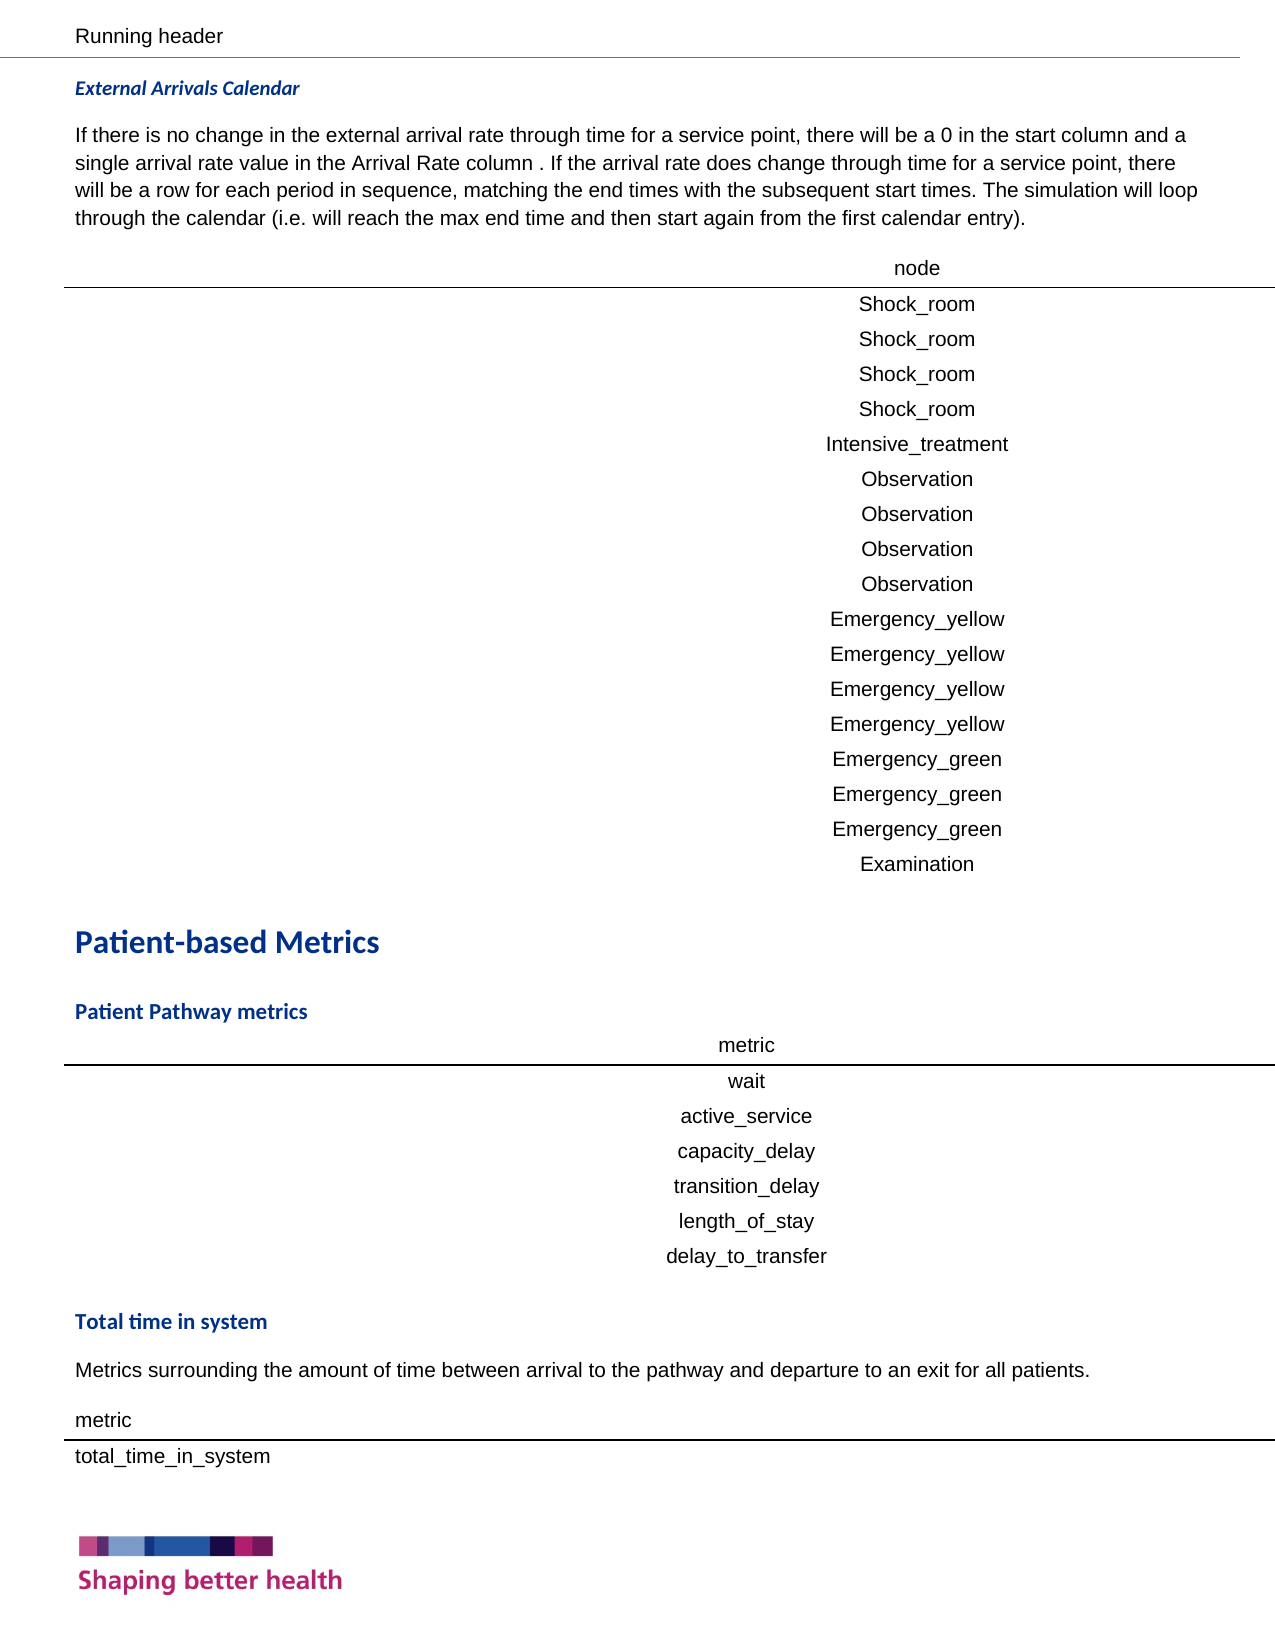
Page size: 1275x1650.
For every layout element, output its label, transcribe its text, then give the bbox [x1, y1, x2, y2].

table_cell Shock_room [64, 323, 1275, 358]
text If there is no change in the external arrival rate through time for a service point, there will be a 0 in the start column and a single arrival rate value in the Arrival Rate column . If the arrival rate does change through time for a service point, there will be a row for each period in sequence, matching the end times with the subsequent start times. The simulation will loop through the calendar (i.e. will reach the max end time and then start again from the first calendar entry). [75, 123, 1200, 229]
table_cell Emergency_yellow [64, 673, 1275, 708]
table_cell Emergency_green [64, 743, 1275, 778]
table_cell Emergency_yellow [64, 638, 1275, 673]
table_header node [64, 252, 1275, 287]
subtitle External Arrivals Calendar [75, 75, 1200, 100]
table_cell active_service [64, 1101, 1275, 1136]
table_cell total_time_in_system [64, 1441, 1275, 1476]
table_cell capacity_delay [64, 1136, 1275, 1171]
picture [0, 1527, 348, 1650]
text Metrics surrounding the amount of time between arrival to the pathway and departure to an exit for all patients. [75, 1358, 1200, 1382]
table_cell Examination [64, 848, 1275, 883]
subtitle Total time in system [75, 1307, 1200, 1335]
table_cell Emergency_yellow [64, 603, 1275, 638]
table_header metric [64, 1029, 1275, 1064]
table_cell Shock_room [64, 393, 1275, 428]
table_cell Emergency_yellow [64, 708, 1275, 743]
table_cell Emergency_green [64, 778, 1275, 813]
subtitle Patient Pathway metrics [75, 997, 1200, 1025]
table_cell Observation [64, 533, 1275, 568]
table_cell Shock_room [64, 288, 1275, 323]
table_cell Observation [64, 463, 1275, 498]
table_header metric [64, 1404, 1275, 1439]
table_cell Observation [64, 498, 1275, 533]
table_cell delay_to_transfer [64, 1241, 1275, 1276]
table_cell wait [64, 1066, 1275, 1101]
table_cell Observation [64, 568, 1275, 603]
table_cell Intensive_treatment [64, 428, 1275, 463]
table_cell Shock_room [64, 358, 1275, 393]
subtitle Patient-based Metrics [75, 921, 1200, 961]
table_cell length_of_stay [64, 1206, 1275, 1241]
table_cell transition_delay [64, 1171, 1275, 1206]
table_cell Emergency_green [64, 813, 1275, 848]
